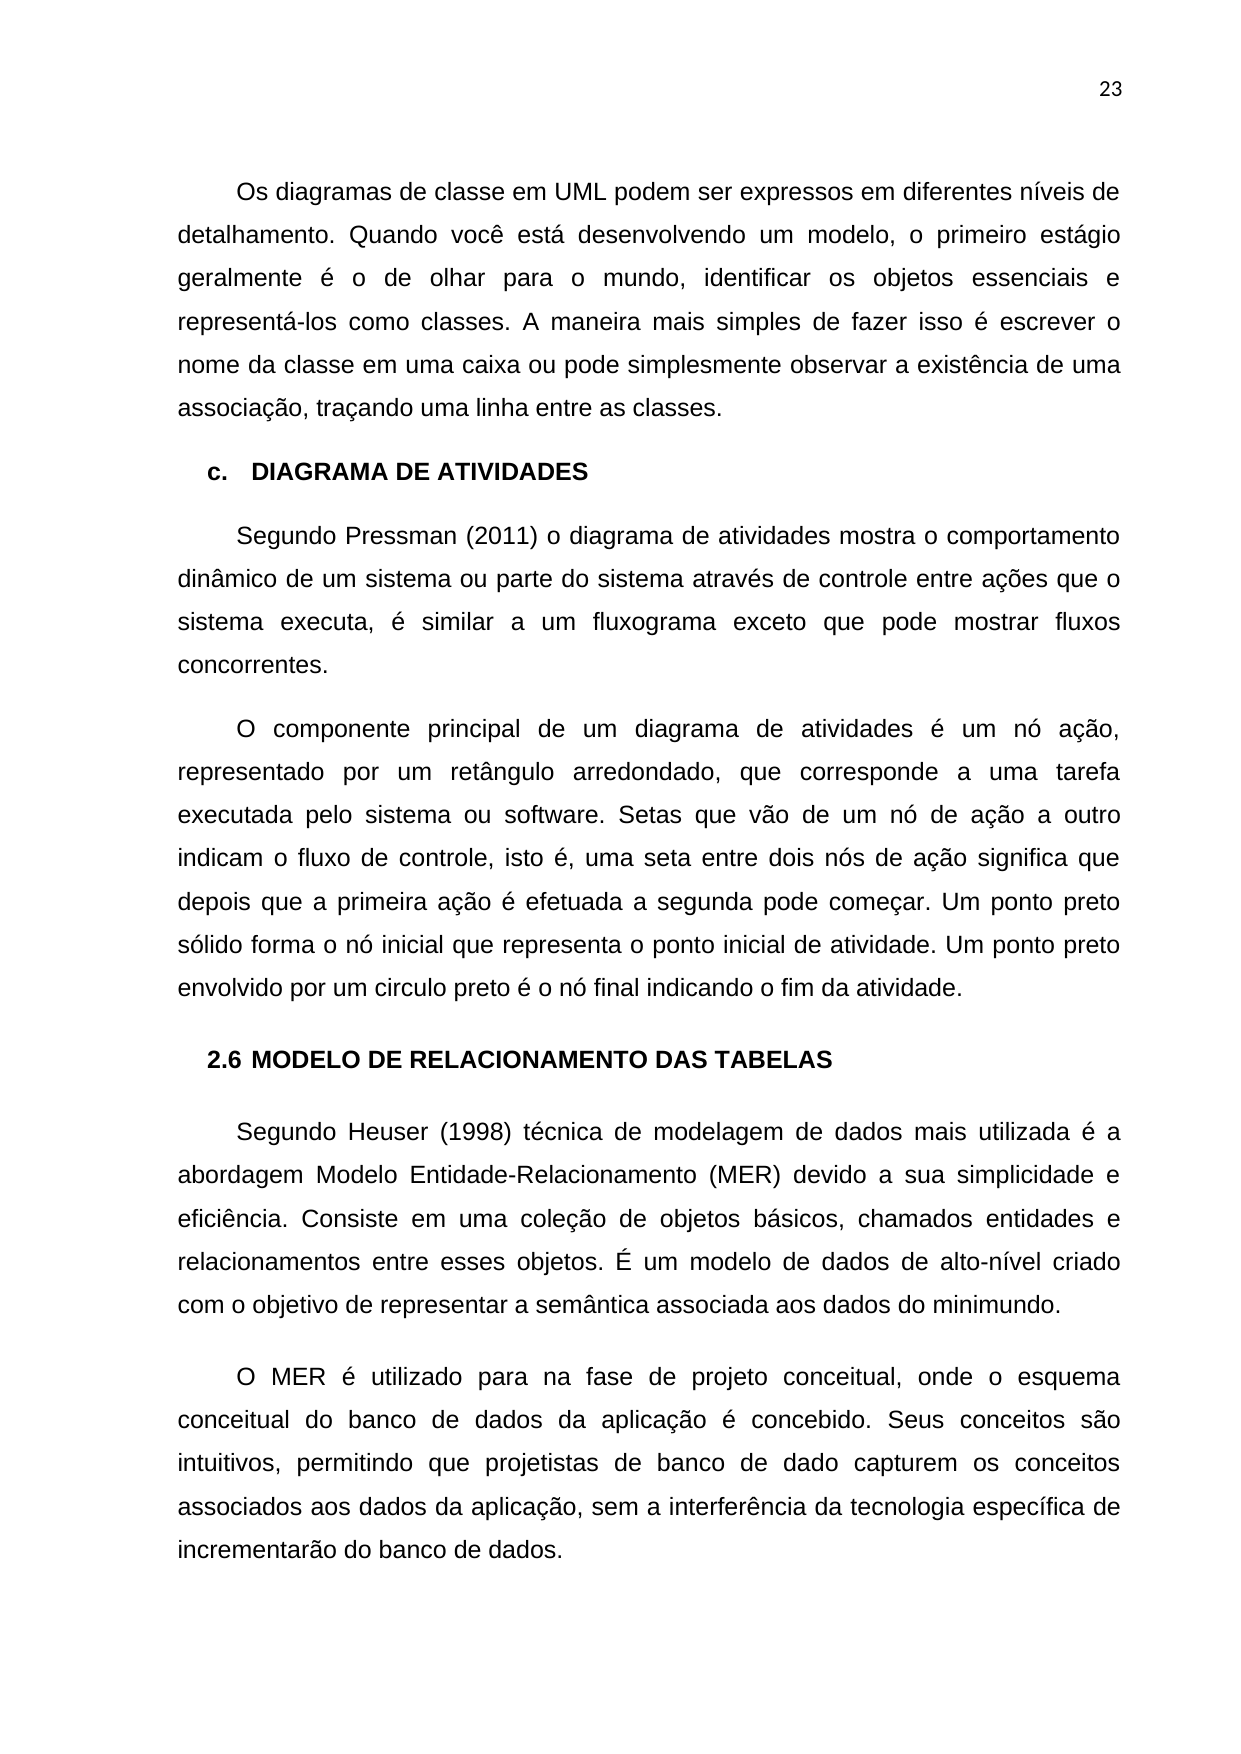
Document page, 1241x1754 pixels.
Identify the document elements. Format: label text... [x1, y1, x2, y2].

text O MER é utilizado para na fase de projeto conceitual, onde o esquema conceitual do banco de dados da aplicação é concebido. Seus conceitos são intuitivos, permitindo que projetistas de banco de dado capturem os conceitos associados aos dados da aplicação, sem a interferência da tecnologia específica de incrementarão do banco de dados. [177, 1362, 1122, 1563]
text O componente principal de um diagrama de atividades é um nó ação, representado por um retângulo arredondado, que corresponde a uma tarefa executada pelo sistema ou software. Setas que vão de um nó de ação a outro indicam o fluxo de controle, isto é, uma seta entre dois nós de ação significa que depois que a primeira ação é efetuada a segunda pode começar. Um ponto preto sólido forma o nó inicial que representa o ponto inicial de atividade. Um ponto preto envolvido por um circulo preto é o nó final indicando o fim da atividade. [177, 714, 1122, 1002]
text Segundo Heuser (1998) técnica de modelagem de dados mais utilizada é a abordagem Modelo Entidade-Relacionamento (MER) devido a sua simplicidade e eficiência. Consiste em uma coleção de objetos básicos, chamados entidades e relacionamentos entre esses objetos. É um modelo de dados de alto-nível criado com o objetivo de representar a semântica associada aos dados do minimundo. [177, 1117, 1122, 1319]
text Segundo Pressman (2011) o diagrama de atividades mostra o comportamento dinâmico de um sistema ou parte do sistema através de controle entre ações que o sistema executa, é similar a um fluxograma exceto que pode mostrar fluxos concorrentes. [177, 521, 1122, 679]
text Os diagramas de classe em UML podem ser expressos em diferentes níveis de detalhamento. Quando você está desenvolvendo um modelo, o primeiro estágio geralmente é o de olhar para o mundo, identificar os objetos essenciais e representá-los como classes. A maneira mais simples de fazer isso é escrever o nome da classe em uma caixa ou pode simplesmente observar a existência de uma associação, traçando uma linha entre as classes. [177, 177, 1122, 422]
list DIAGRAMA DE ATIVIDADES [177, 457, 1122, 486]
list MODELO DE RELACIONAMENTO DAS TABELAS [177, 1045, 1122, 1074]
